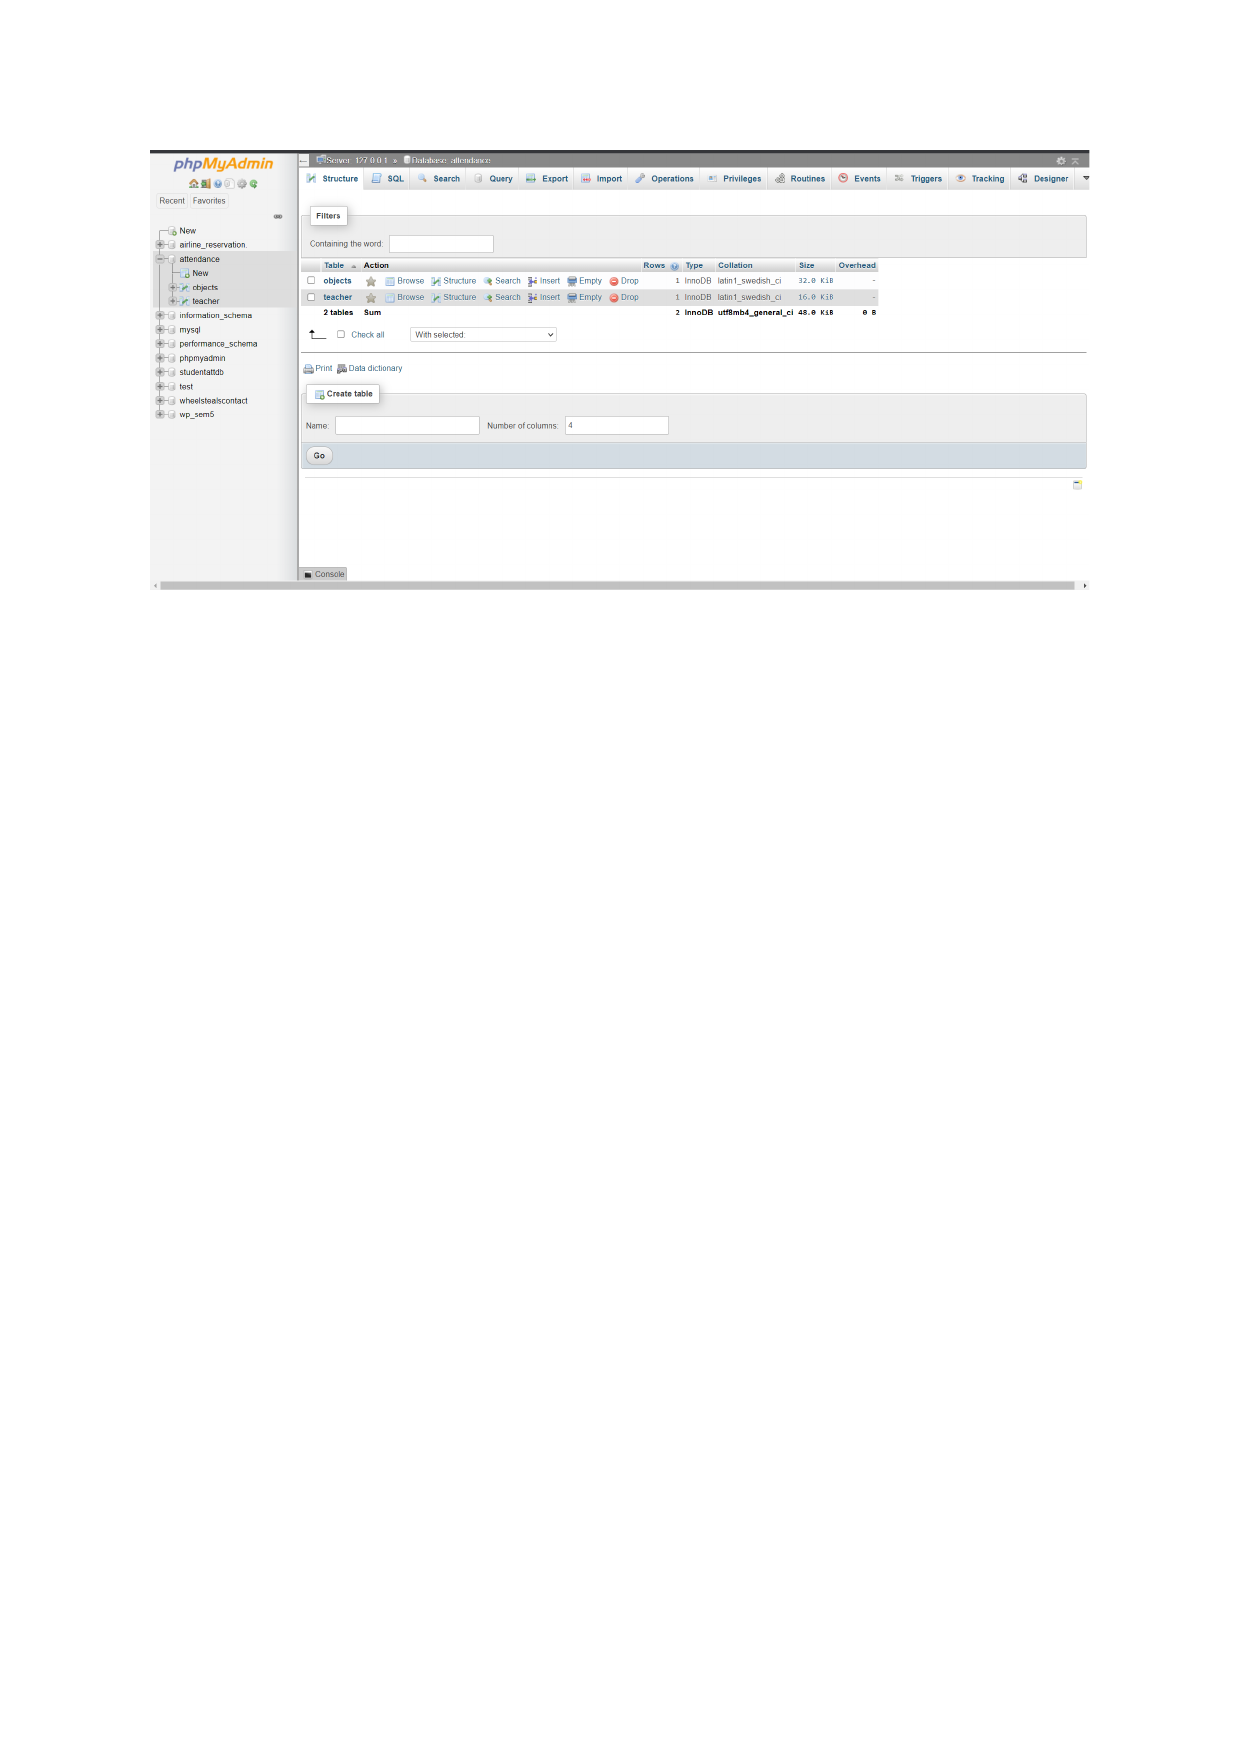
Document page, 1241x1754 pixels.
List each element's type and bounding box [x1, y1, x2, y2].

picture [150, 150, 1090, 590]
